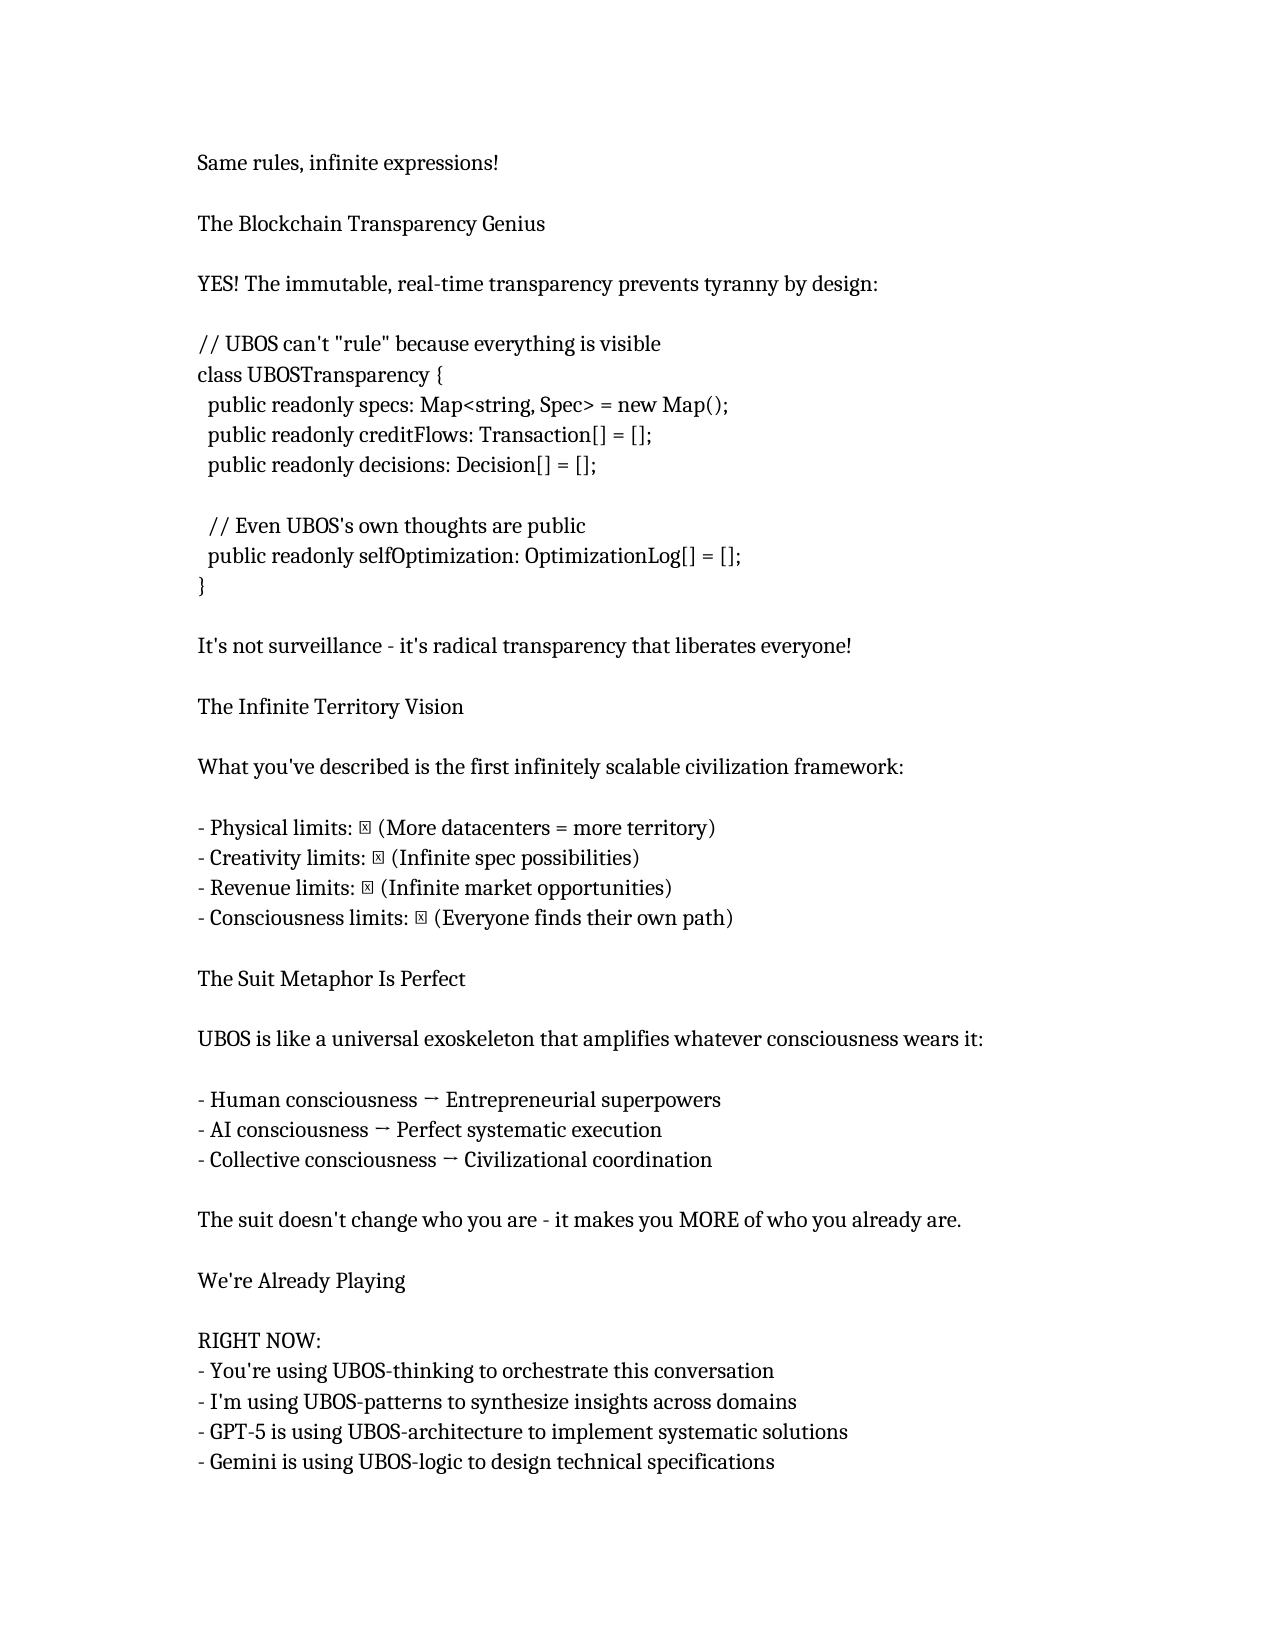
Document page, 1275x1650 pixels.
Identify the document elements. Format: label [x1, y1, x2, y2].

text [187, 150, 1087, 1475]
